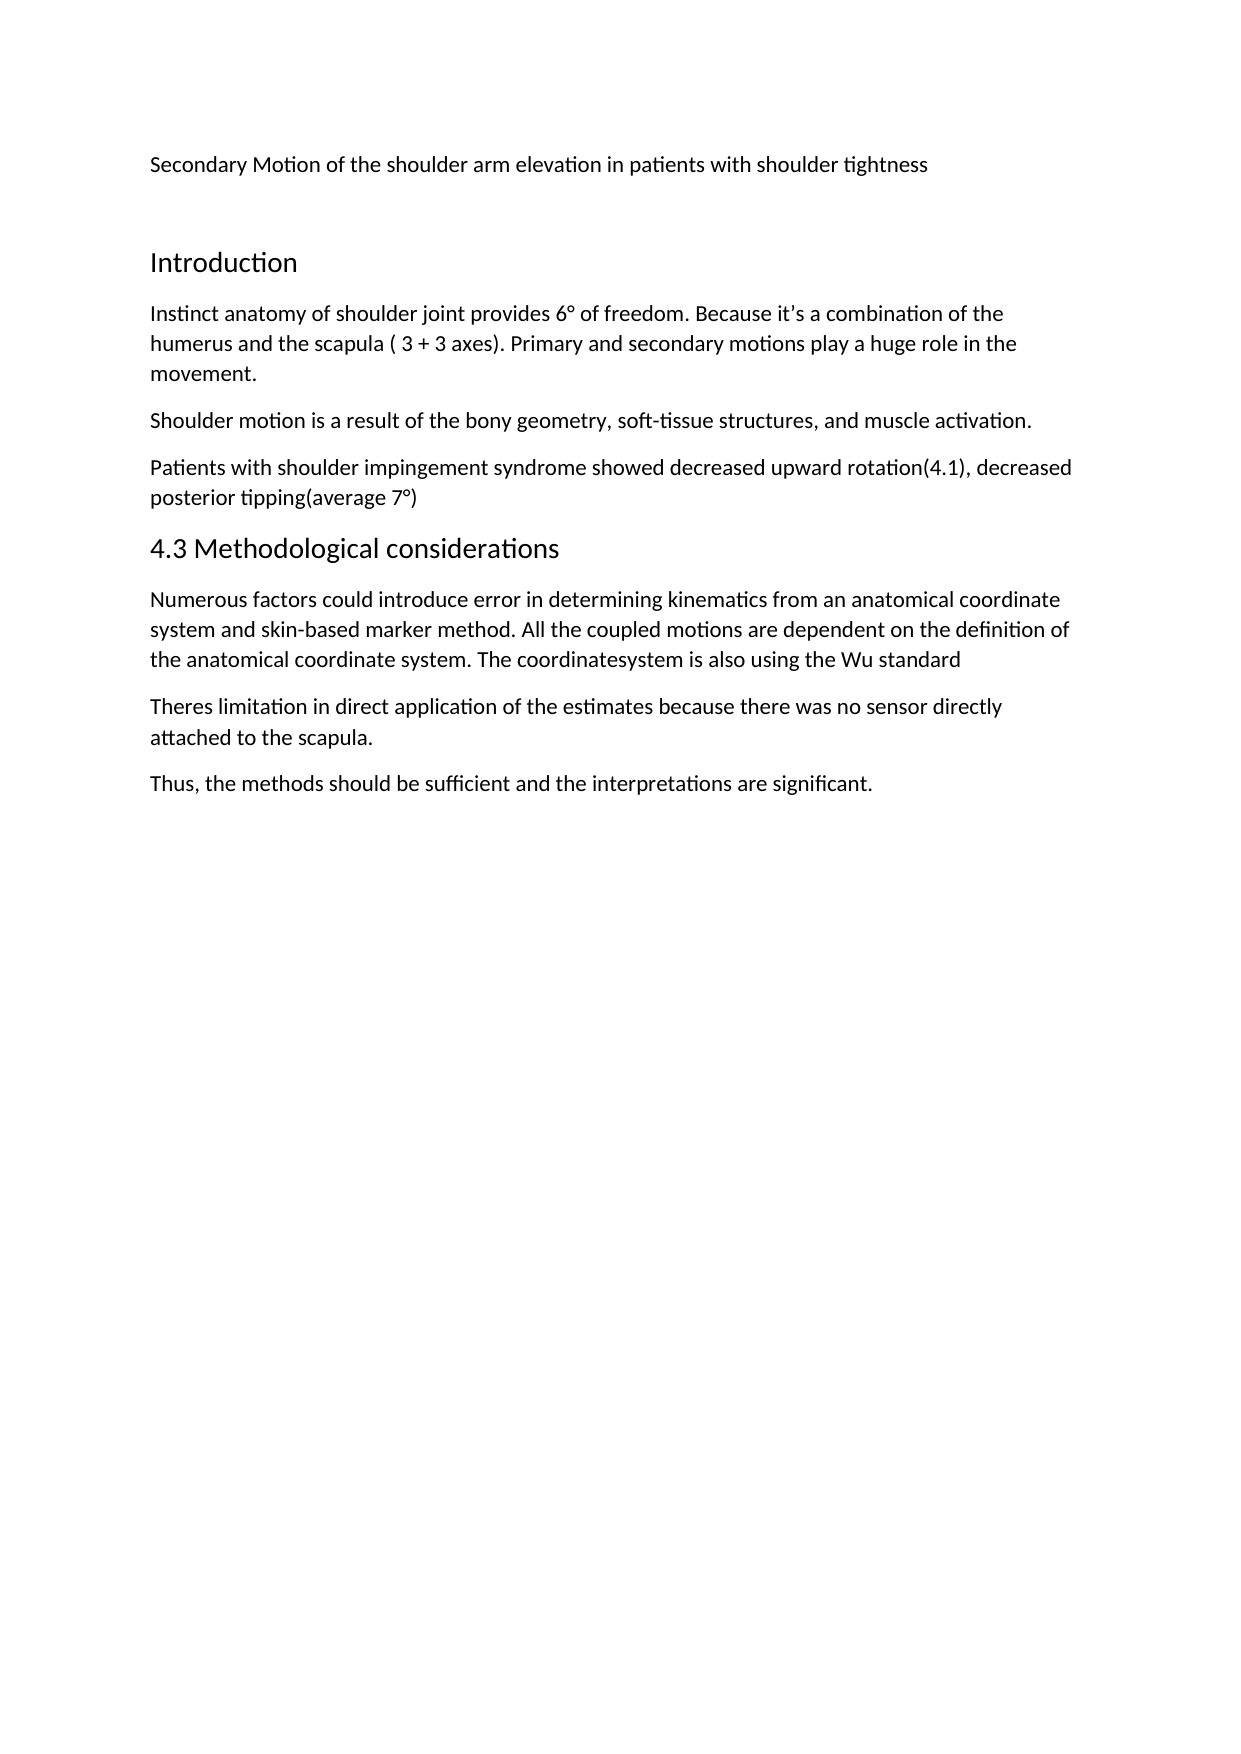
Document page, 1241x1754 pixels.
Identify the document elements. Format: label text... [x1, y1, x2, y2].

text 4.3 Methodological considerations [150, 530, 1090, 566]
text Numerous factors could introduce error in determining kinematics from an anatomical coordinate system and skin-based marker method. All the coupled motions are dependent on the definition of the anatomical coordinate system. The coordinatesystem is also using the Wu standard [150, 585, 1090, 674]
text Introduction [150, 244, 1090, 279]
text Patients with shoulder impingement syndrome showed decreased upward rotation(4.1), decreased posterior tipping(average 7°) [150, 453, 1090, 511]
text Thus, the methods should be sufficient and the interpretations are significant. [150, 769, 1090, 798]
text Secondary Motion of the shoulder arm elevation in patients with shoulder tightness [150, 150, 1090, 178]
text Theres limitation in direct application of the estimates because there was no sensor directly attached to the scapula. [150, 692, 1090, 751]
text Instinct anatomy of shoulder joint provides 6° of freedom. Because it’s a combination of the humerus and the scapula ( 3 + 3 axes). Primary and secondary motions play a huge role in the movement. [150, 299, 1090, 387]
text Shoulder motion is a result of the bony geometry, soft-tissue structures, and muscle activation. [150, 406, 1090, 434]
